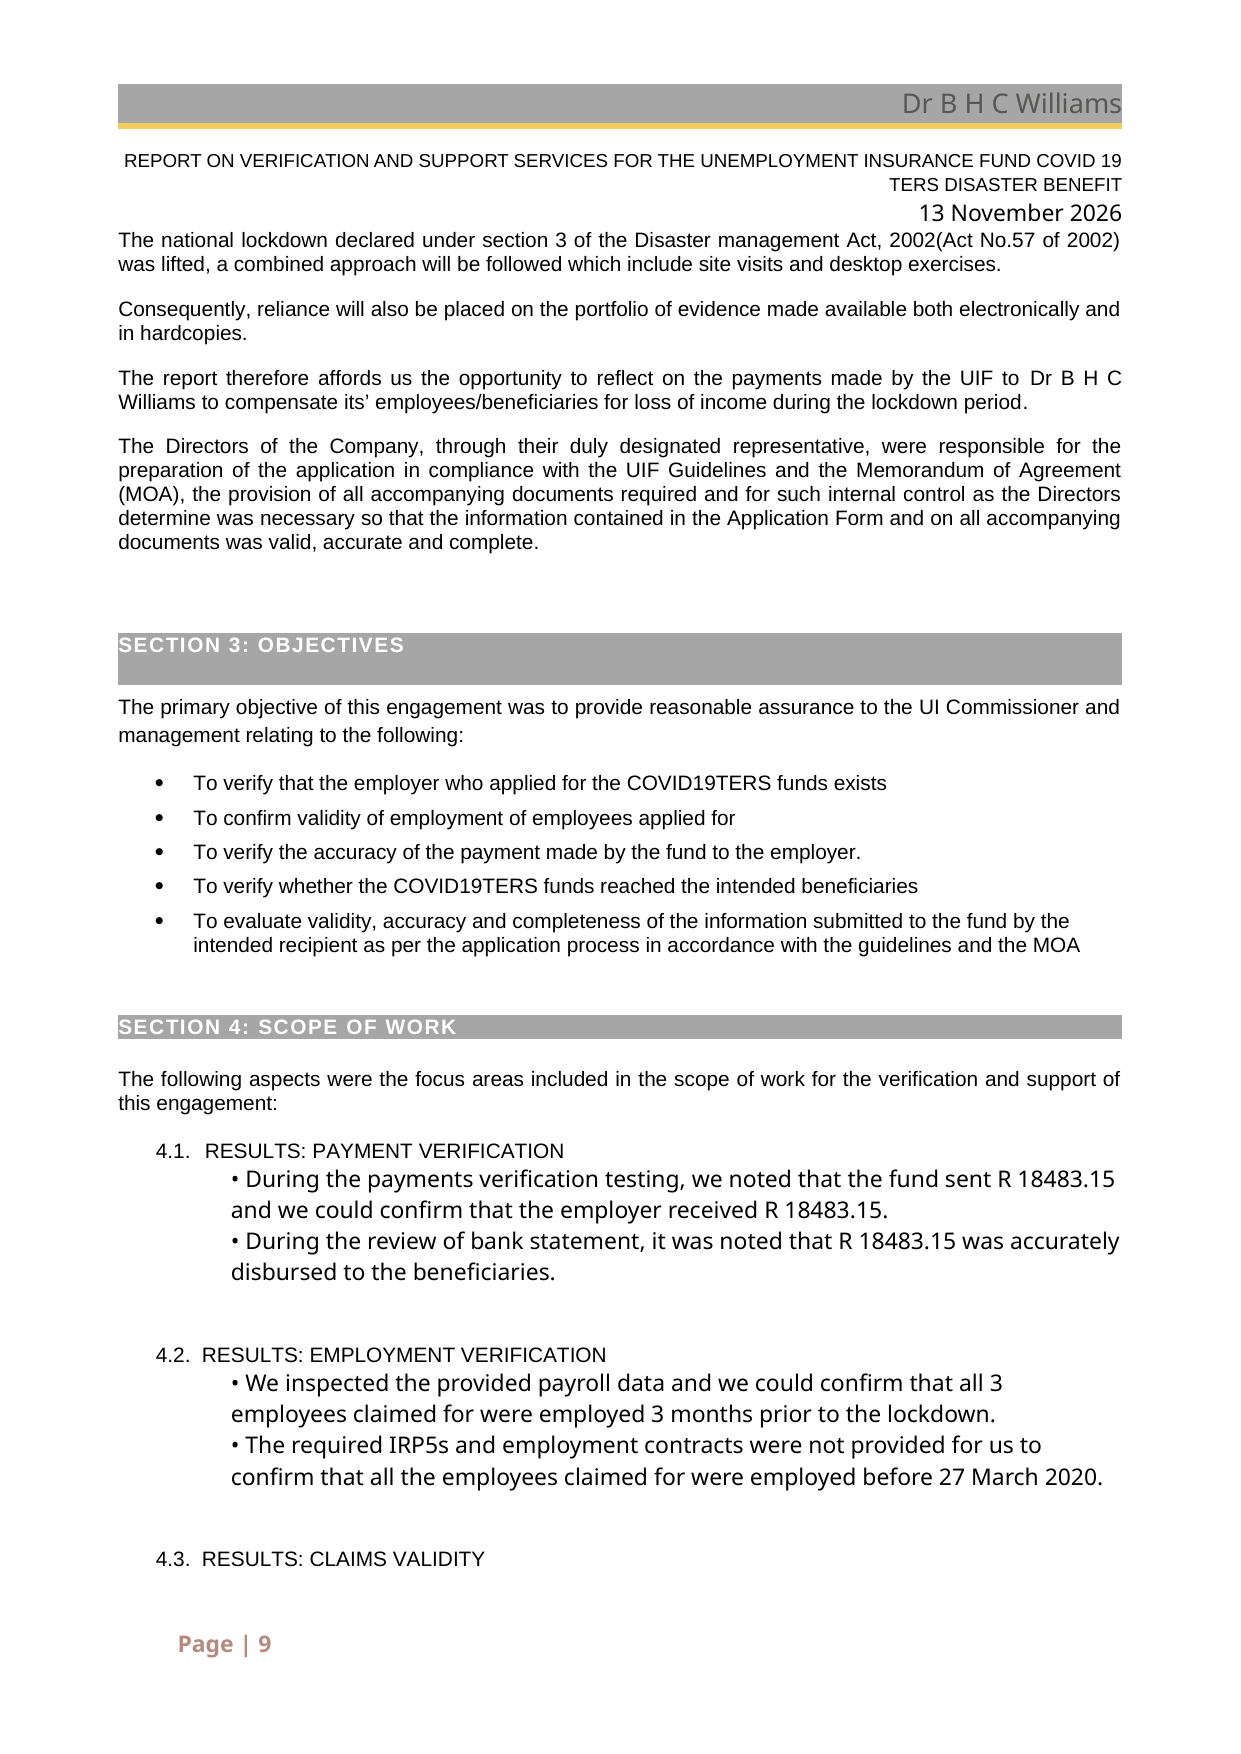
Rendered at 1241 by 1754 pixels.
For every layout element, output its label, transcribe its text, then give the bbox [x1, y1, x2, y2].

text The primary objective of this engagement was to provide reasonable assurance to the UI Commissioner and management relating to the following: [118, 695, 1122, 747]
list To verify that the employer who applied for the COVID19TERS funds exists [156, 771, 1122, 795]
text The report therefore affords us the opportunity to reflect on the payments made by the UIF to Dr B H C Williams to compensate its’ employees/beneficiaries for loss of income during the lockdown period. [118, 366, 1122, 413]
list 4.3. RESULTS: CLAIMS VALIDITY [156, 1547, 1122, 1571]
text Consequently, reliance will also be placed on the portfolio of evidence made available both electronically and in hardcopies. [118, 297, 1122, 345]
text SECTION 4: SCOPE OF WORK [118, 1015, 1122, 1039]
list 4.2. RESULTS: EMPLOYMENT VERIFICATION [156, 1343, 1122, 1367]
list To evaluate validity, accuracy and completeness of the information submitted to the fund by the intended recipient as per the application process in accordance with the guidelines and the MOA [156, 909, 1122, 957]
list To verify the accuracy of the payment made by the fund to the employer. [156, 840, 1122, 864]
list 4.1. RESULTS: PAYMENT VERIFICATION [156, 1138, 1122, 1162]
list • During the payments verification testing, we noted that the fund sent R 18483.15 and we could confirm that the employer received R 18483.15. • During the review of bank statement, it was noted that R 18483.15 was accurately disbursed to the beneficiaries. [231, 1162, 1122, 1319]
text SECTION 3: OBJECTIVES [118, 633, 1122, 657]
text The following aspects were the focus areas included in the scope of work for the verification and support of this engagement: [118, 1067, 1122, 1114]
text The national lockdown declared under section 3 of the Disaster management Act, 2002(Act No.57 of 2002) was lifted, a combined approach will be followed which include site visits and desktop exercises. [118, 228, 1122, 276]
list • We inspected the provided payroll data and we could confirm that all 3 employees claimed for were employed 3 months prior to the lockdown. • The required IRP5s and employment contracts were not provided for us to confirm that all the employees claimed for were employed before 27 March 2020. [231, 1367, 1122, 1523]
text The Directors of the Company, through their duly designated representative, were responsible for the preparation of the application in compliance with the UIF Guidelines and the Memorandum of Agreement (MOA), the provision of all accompanying documents required and for such internal control as the Directors determine was necessary so that the information contained in the Application Form and on all accompanying documents was valid, accurate and complete. [118, 434, 1122, 554]
list To verify whether the COVID19TERS funds reached the intended beneficiaries [156, 874, 1122, 898]
list To confirm validity of employment of employees applied for [156, 805, 1122, 829]
